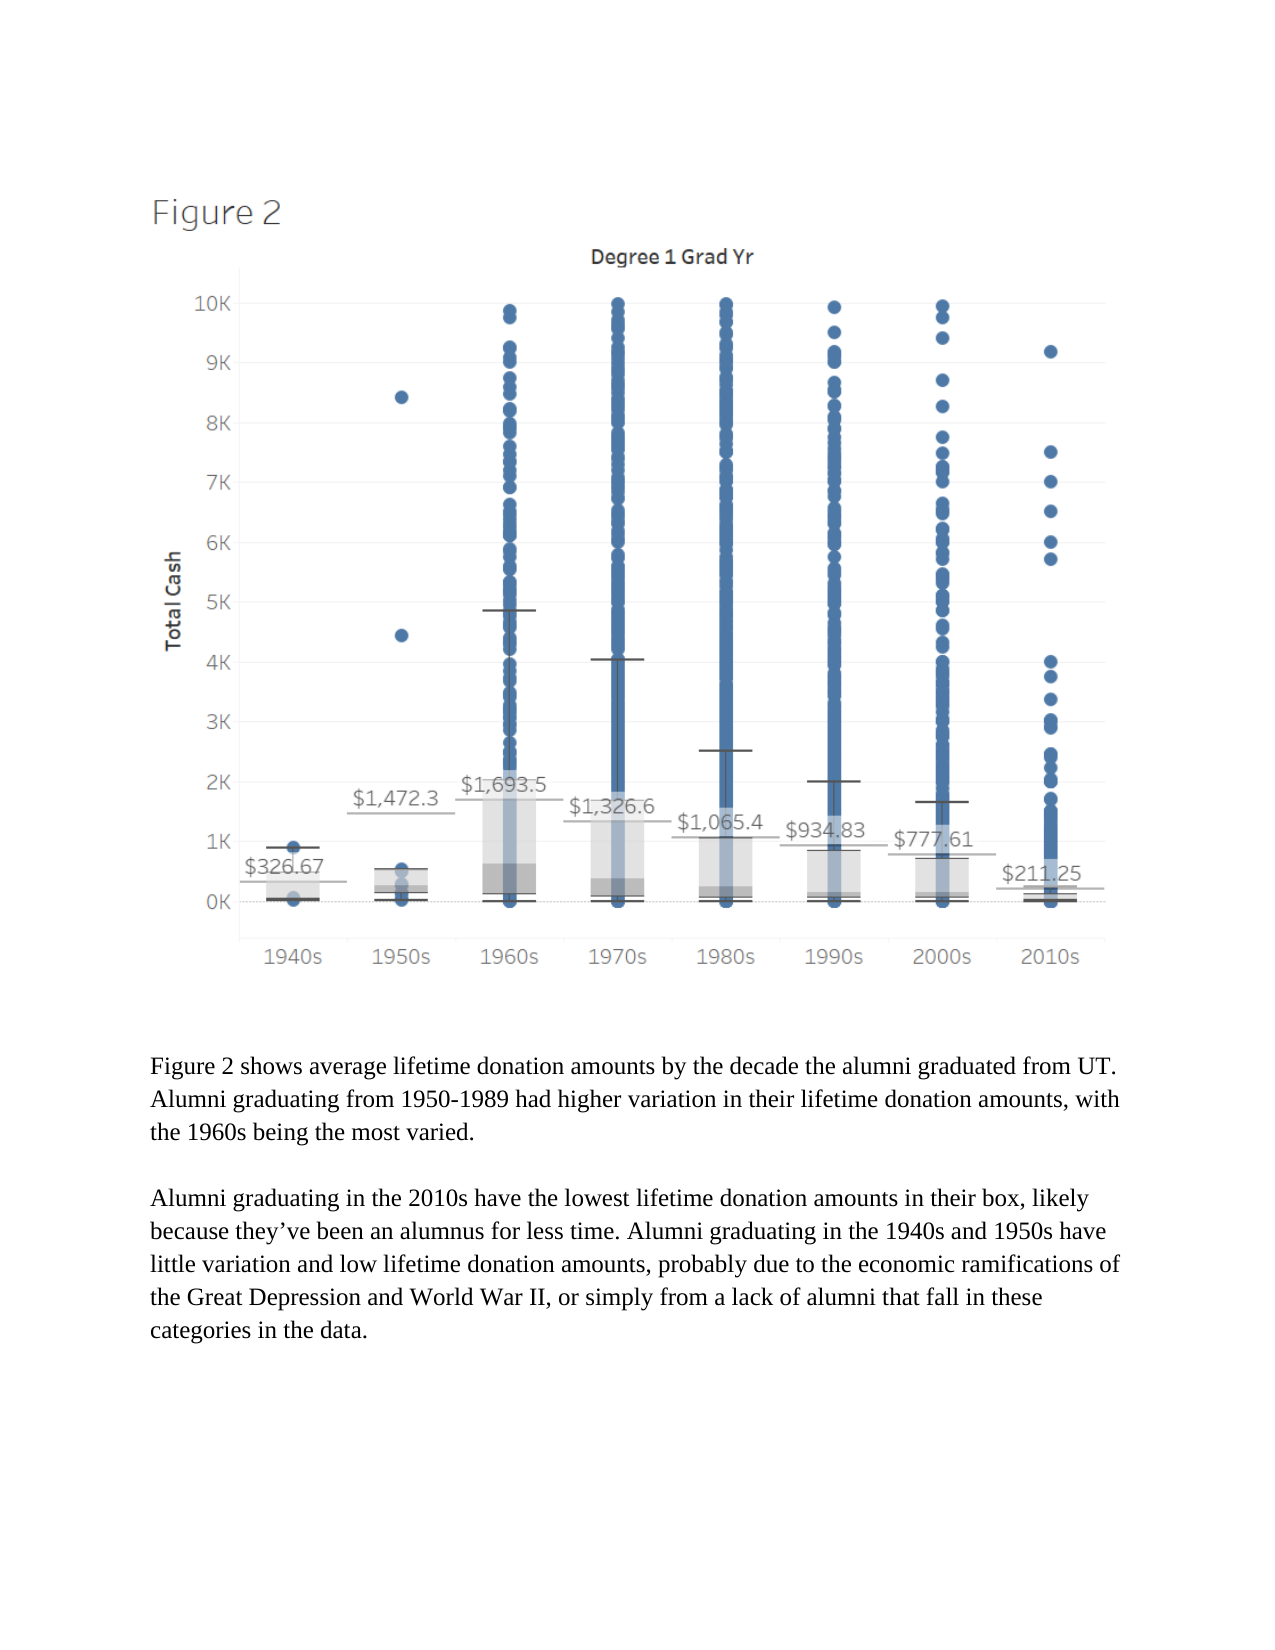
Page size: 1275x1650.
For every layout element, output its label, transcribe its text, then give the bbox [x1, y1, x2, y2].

text Alumni graduating in the 2010s have the lowest lifetime donation amounts in their box, likely because they’ve been an alumnus for less time. Alumni graduating in the 1940s and 1950s have little variation and low lifetime donation amounts, probably due to the economic ramifications of the Great Depression and World War II, or simply from a lack of alumni that fall in these categories in the data. [150, 1183, 1125, 1344]
text Figure 2 shows average lifetime donation amounts by the decade the alumni graduated from UT. [150, 1051, 1125, 1079]
picture [150, 183, 1125, 981]
text Alumni graduating from 1950-1989 had higher variation in their lifetime donation amounts, with the 1960s being the most varied. [150, 1084, 1125, 1146]
